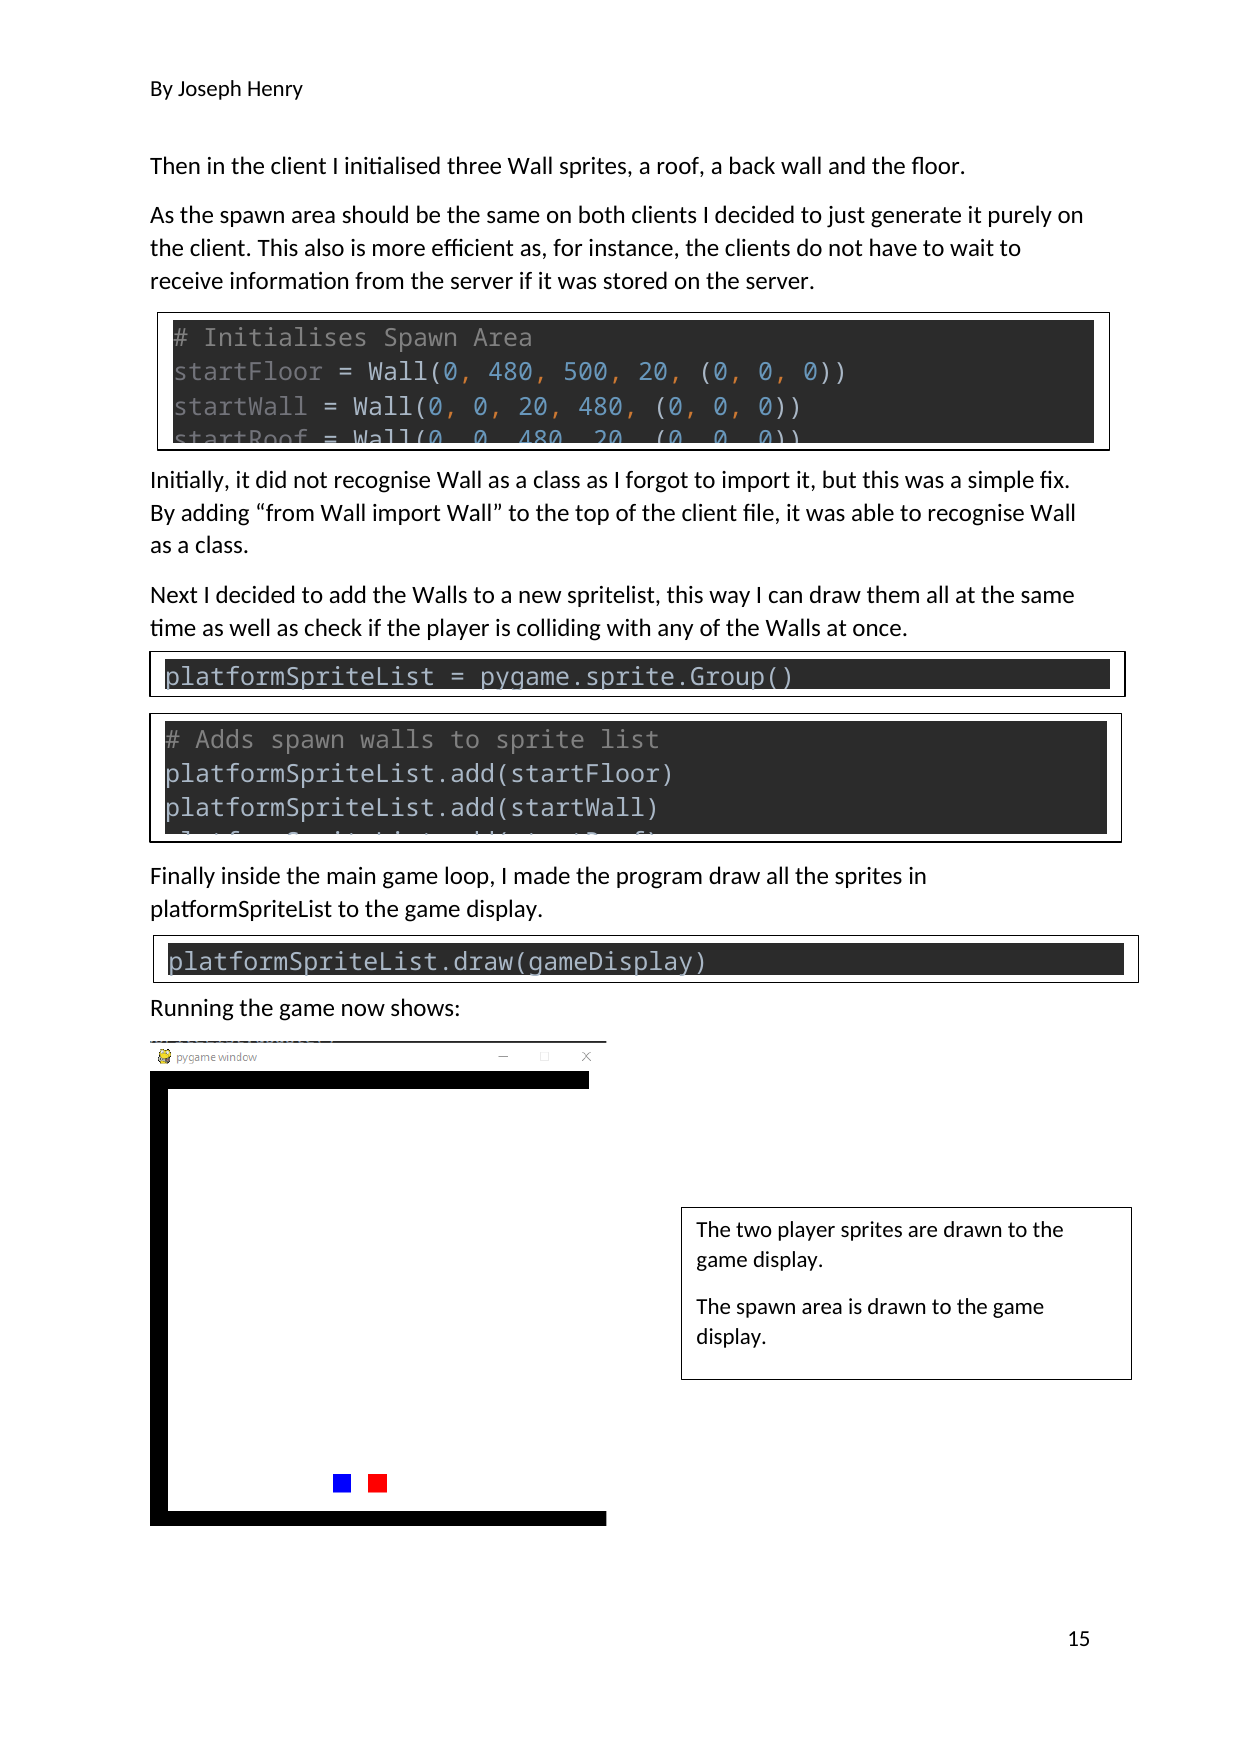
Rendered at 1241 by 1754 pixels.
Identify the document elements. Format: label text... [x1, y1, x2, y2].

text Initially, it did not recognise Wall as a class as I forgot to import it, but this was a simple fix. By adding “from Wall import Wall” to the top of the client file, it was able to recognise Wall as a class. [150, 464, 1090, 560]
text Then in the client I initialised three Wall sprites, a roof, a back wall and the floor. [150, 150, 1090, 181]
text Finally inside the main game loop, I made the program draw all the sprites in platformSpriteList to the game display. [150, 860, 1090, 923]
text As the spawn area should be the same on both clients I decided to just generate it purely on the client. This also is more efficient as, for instance, the clients do not have to wait to receive information from the server if it was stored on the server. [150, 199, 1090, 296]
text Next I decided to add the Walls to a new spritelist, this way I can draw them all at the same time as well as check if the player is colliding with any of the Walls at once. [150, 579, 1090, 643]
picture [150, 1041, 607, 1526]
text Running the game now shows: [150, 992, 1090, 1023]
